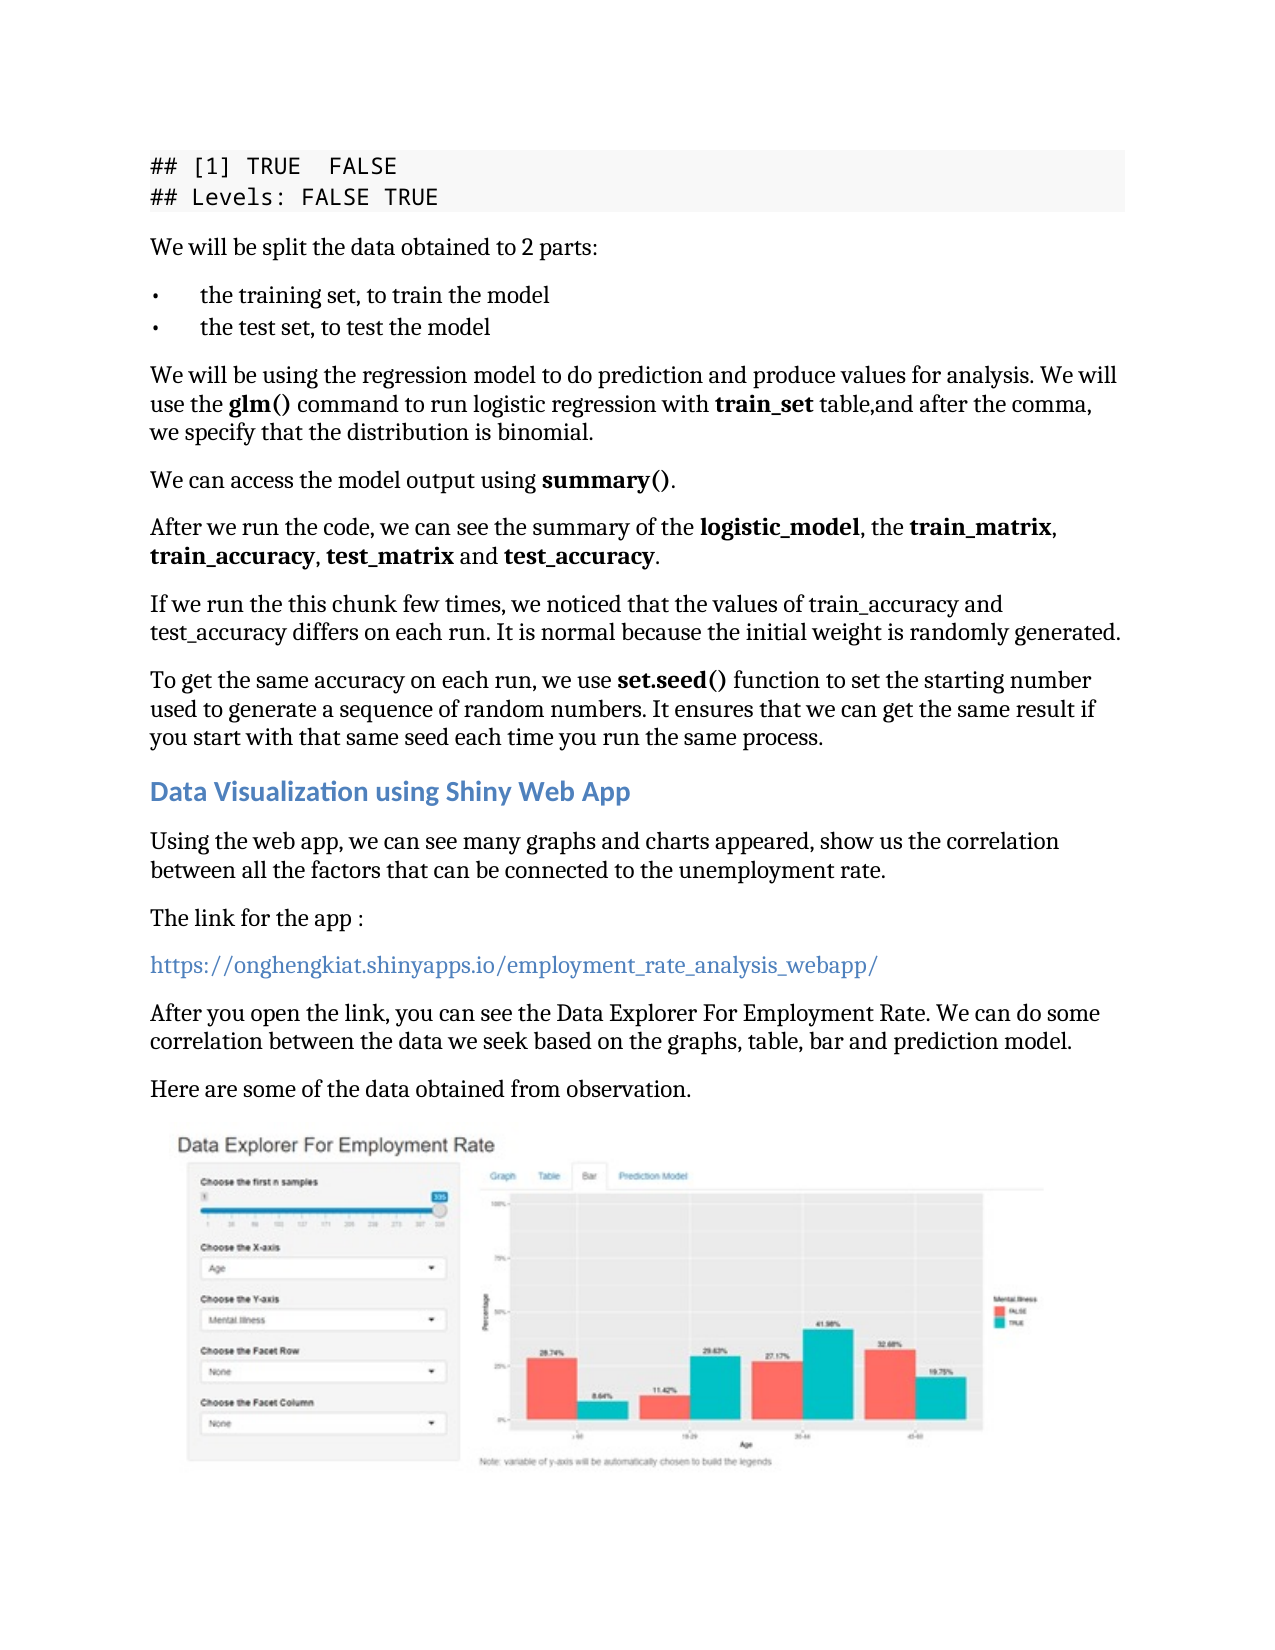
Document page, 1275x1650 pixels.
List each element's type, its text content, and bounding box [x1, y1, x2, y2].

text If we run the this chunk few times, we noticed that the values of train_accuracy and test_accuracy differs on each run. It is normal because the initial weight is randomly generated. [150, 589, 1125, 647]
text Here are some of the data obtained from observation. [150, 1075, 1125, 1103]
text Using the web app, we can see many graphs and charts appeared, show us the correlation between all the factors that can be connected to the unemployment rate. [150, 827, 1125, 885]
text We will be split the data obtained to 2 parts: [150, 233, 1125, 262]
text https://onghengkiat.shinyapps.io/employment_rate_analysis_webapp/ [150, 951, 1125, 980]
text After we run the code, we can see the summary of the logistic_model, the train_matrix, train_accuracy, test_matrix and test_accuracy. [150, 513, 1125, 571]
picture [168, 1122, 1044, 1488]
text After you open the link, you can see the Data Explorer For Employment Rate. We can do some correlation between the data we seek based on the graphs, table, bar and prediction model. [150, 998, 1125, 1056]
text We will be using the regression model to do prediction and produce values for analysis. We will use the glm() command to run logistic regression with train_set table,and after the comma, we specify that the distribution is binomial. [150, 361, 1125, 447]
text We can access the model output using summary(). [150, 466, 1125, 494]
text The link for the app : [150, 903, 1125, 932]
text ## [1] TRUE FALSE ## Levels: FALSE TRUE [150, 150, 1125, 212]
list the training set, to train the model [150, 281, 1125, 309]
list the test set, to test the model [150, 313, 1125, 342]
text To get the same accuracy on each run, we use set.seed() function to set the starting number used to generate a sequence of random numbers. It ensures that we can get the same result if you start with that same seed each time you run the same process. [150, 666, 1125, 752]
subtitle Data Visualization using Shiny Web App [150, 773, 1125, 808]
